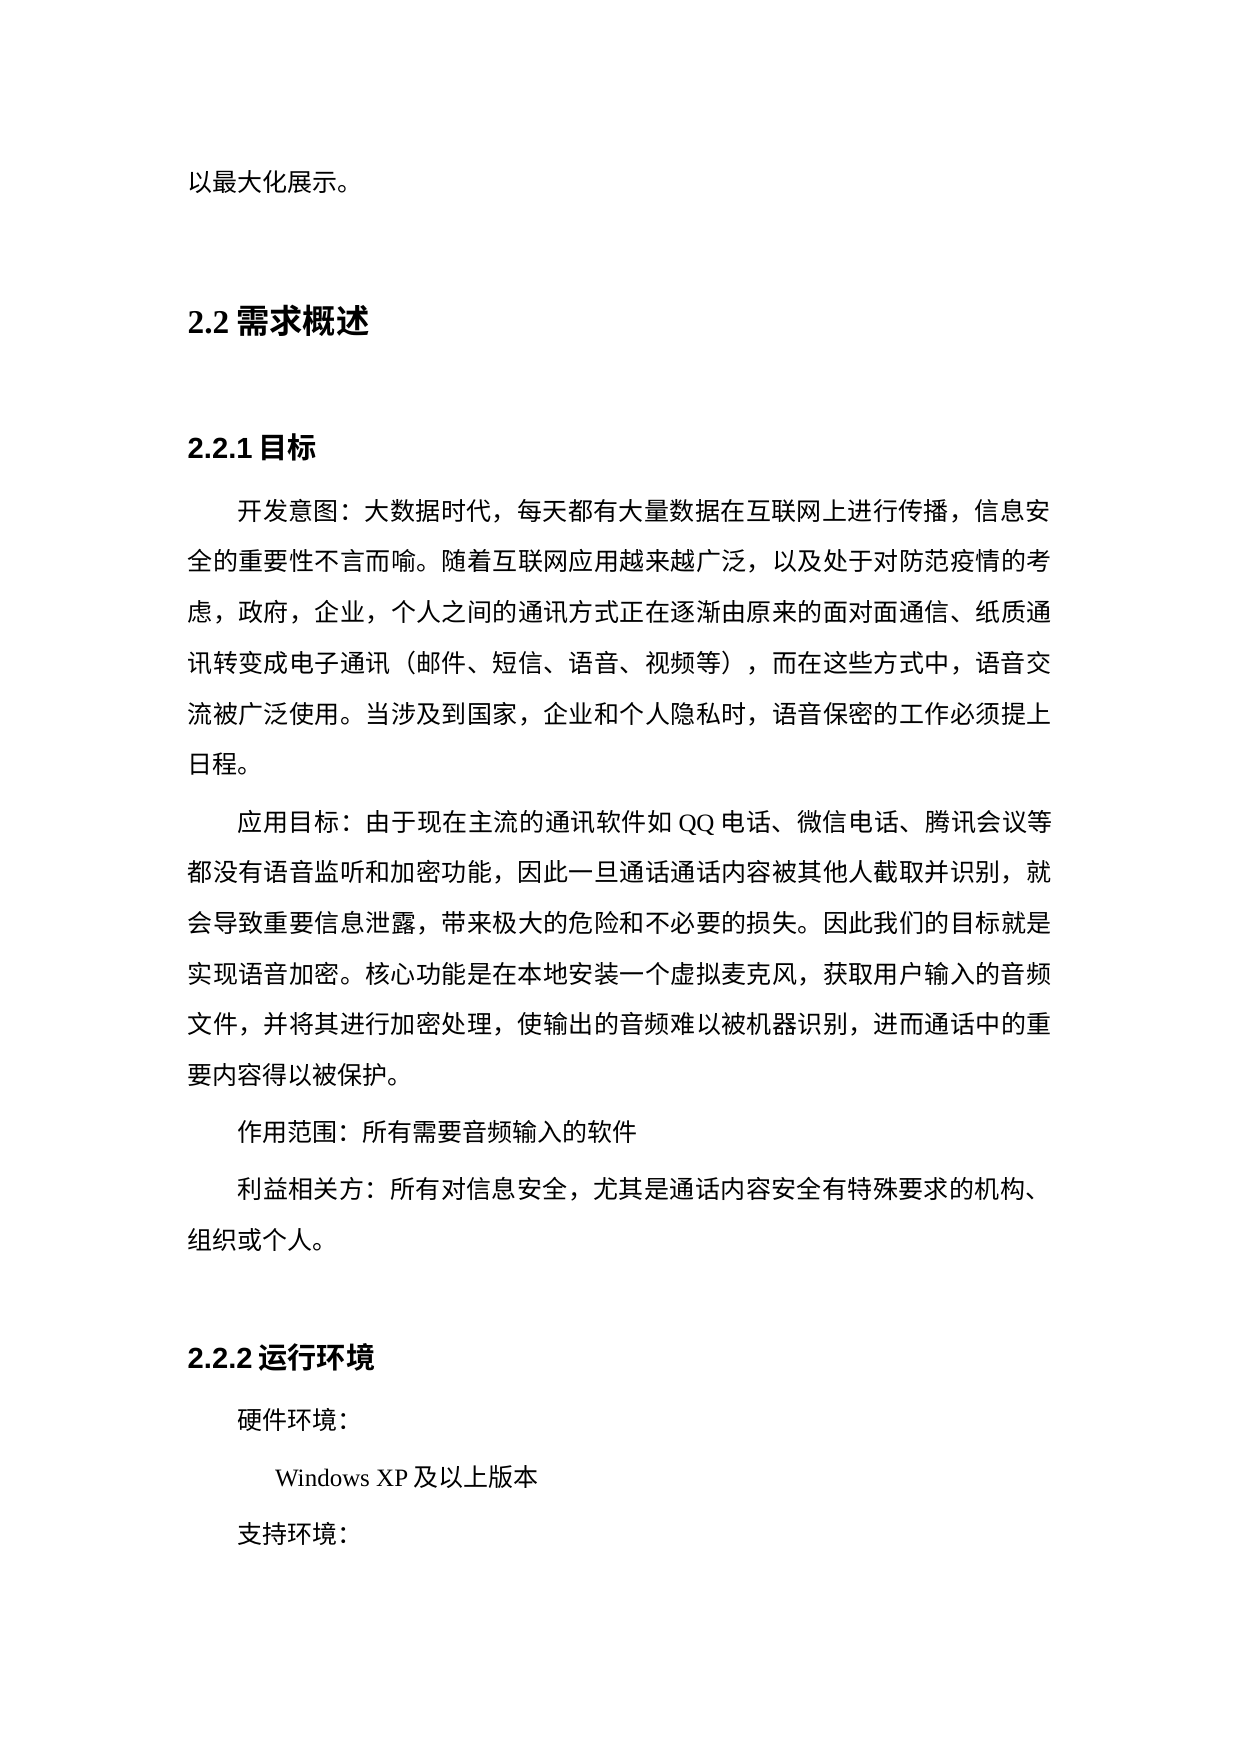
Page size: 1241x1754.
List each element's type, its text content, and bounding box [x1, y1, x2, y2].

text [187, 162, 1053, 198]
text 开发意图：大数据时代，每天都有大量数据在互联网上进行传播，信息安全的重要性不言而喻。随着互联网应用越来越广泛，以及处于对防范疫情的考虑，政府，企业，个人之间的通讯方式正在逐渐由原来的面对面通信、纸质通讯转变成电子通讯（邮件、短信、语音、视频等），而在这些方式中，语音交流被广泛使用。当涉及到国家，企业和个人隐私时，语音保密的工作必须提上日程。 [187, 491, 1053, 781]
text 硬件环境： [187, 1400, 1053, 1437]
subtitle 2.2.2运行环境 [187, 1323, 1053, 1388]
text 利益相关方：所有对信息安全，尤其是通话内容安全有特殊要求的机构、组织或个人。 [187, 1170, 1053, 1257]
text 应用目标：由于现在主流的通讯软件如QQ电话、微信电话、腾讯会议等都没有语音监听和加密功能，因此一旦通话通话内容被其他人截取并识别，就会导致重要信息泄露，带来极大的危险和不必要的损失。因此我们的目标就是实现语音加密。核心功能是在本地安装一个虚拟麦克风，获取用户输入的音频文件，并将其进行加密处理，使输出的音频难以被机器识别，进而通话中的重要内容得以被保护。 [187, 802, 1053, 1092]
text 作用范围：所有需要音频输入的软件 [187, 1113, 1053, 1149]
subtitle 2.2需求概述 [187, 286, 1053, 351]
text 支持环境： [187, 1515, 1053, 1551]
text Windows XP及以上版本 [187, 1458, 1053, 1494]
subtitle 2.2.1目标 [187, 414, 1053, 479]
